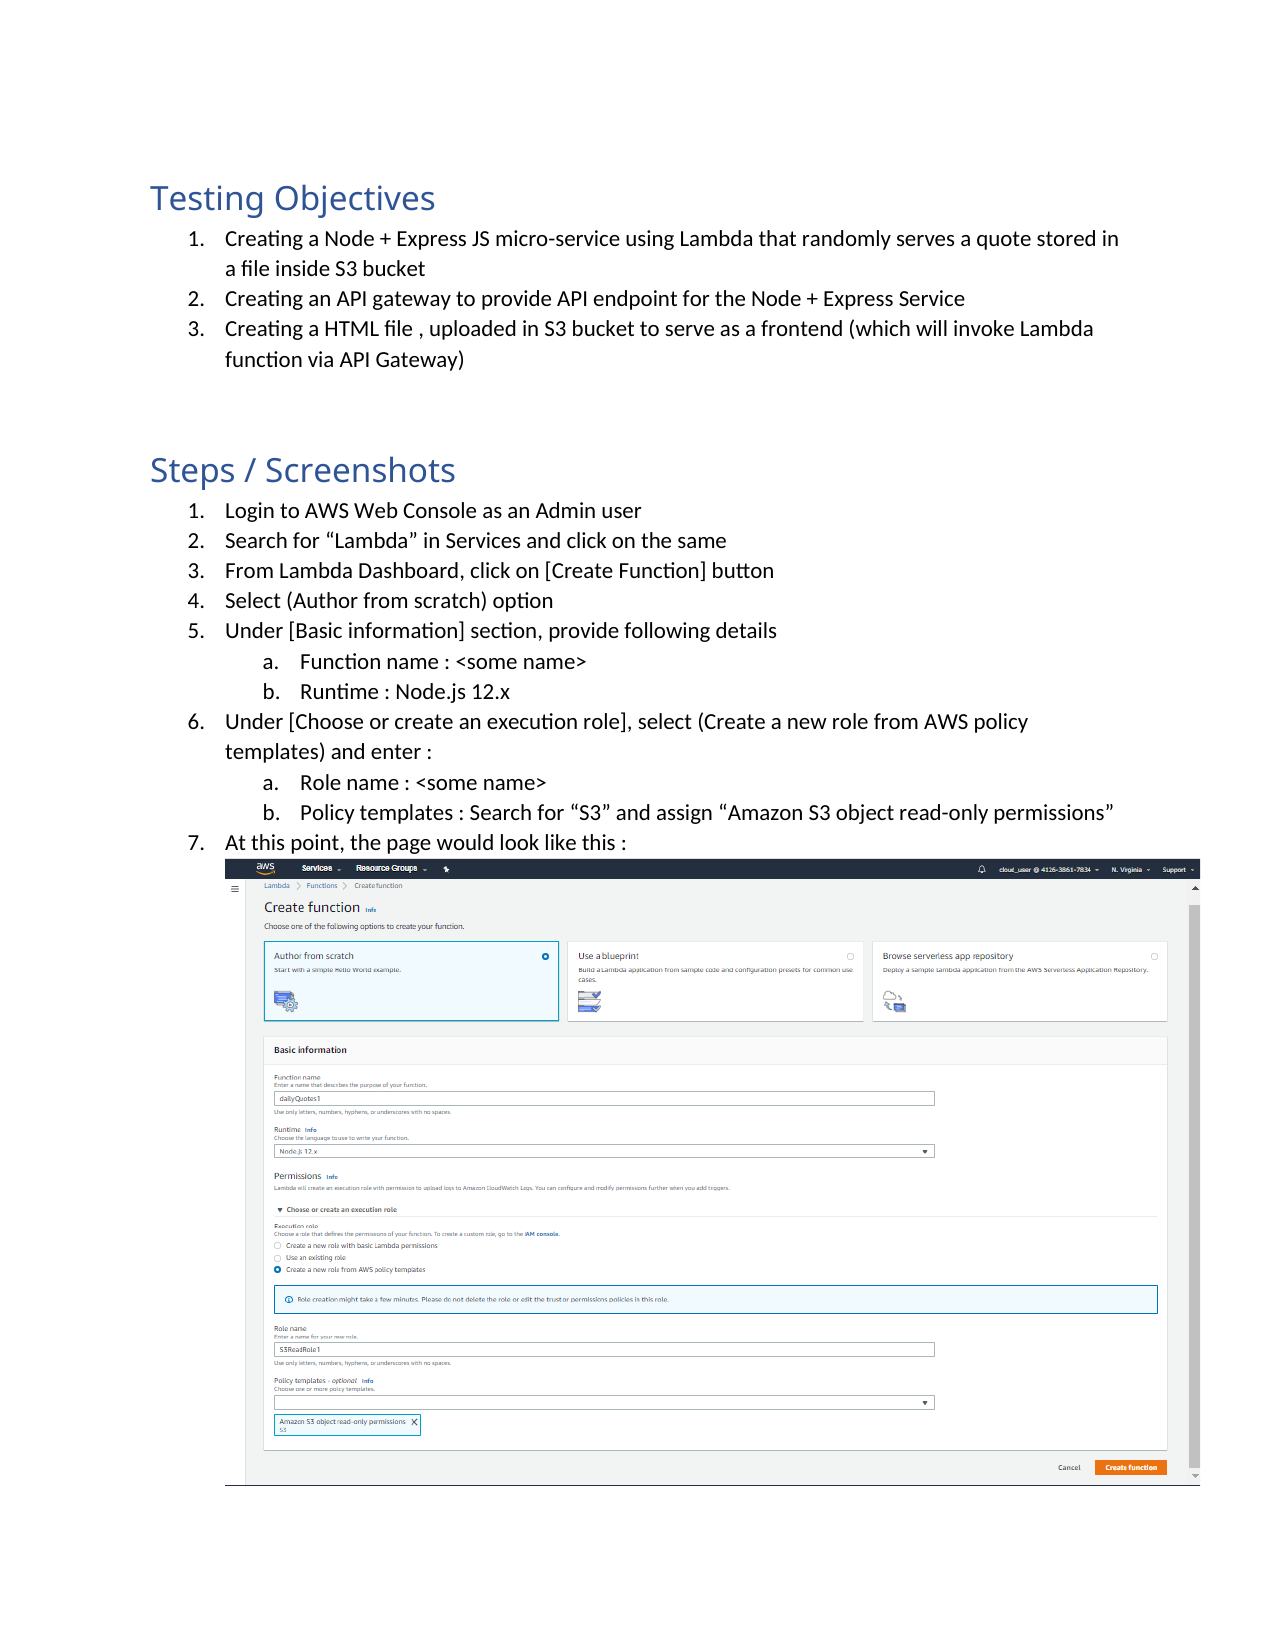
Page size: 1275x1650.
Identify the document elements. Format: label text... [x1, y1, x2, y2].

list Under [Choose or create an execution role], select (Create a new role from AWS policy templates) and enter : [187, 707, 1125, 766]
list Under [Basic information] section, provide following details [187, 617, 1125, 645]
list Policy templates : Search for “S3” and assign “Amazon S3 object read-only permissions” [262, 798, 1125, 826]
picture [225, 858, 1200, 1486]
subtitle Steps / Screenshots [150, 447, 1125, 492]
list From Lambda Dashboard, click on [Create Function] button [187, 556, 1125, 584]
list Creating a HTML file , uploaded in S3 bucket to serve as a frontend (which will invoke Lambda function via API Gateway) [187, 314, 1125, 373]
list Function name : <some name> [262, 647, 1125, 675]
list Role name : <some name> [262, 768, 1125, 796]
list Creating a Node + Express JS micro-service using Lambda that randomly serves a quote stored in a file inside S3 bucket [187, 224, 1125, 282]
list Search for “Lambda” in Services and click on the same [187, 526, 1125, 554]
list Select (Author from scratch) option [187, 586, 1125, 614]
list Runtime : Node.js 12.x [262, 677, 1125, 705]
list Creating an API gateway to provide API endpoint for the Node + Express Service [187, 284, 1125, 312]
subtitle Testing Objectives [150, 175, 1125, 220]
list At this point, the page would look like this : [187, 828, 1125, 856]
list Login to AWS Web Console as an Admin user [187, 496, 1125, 524]
